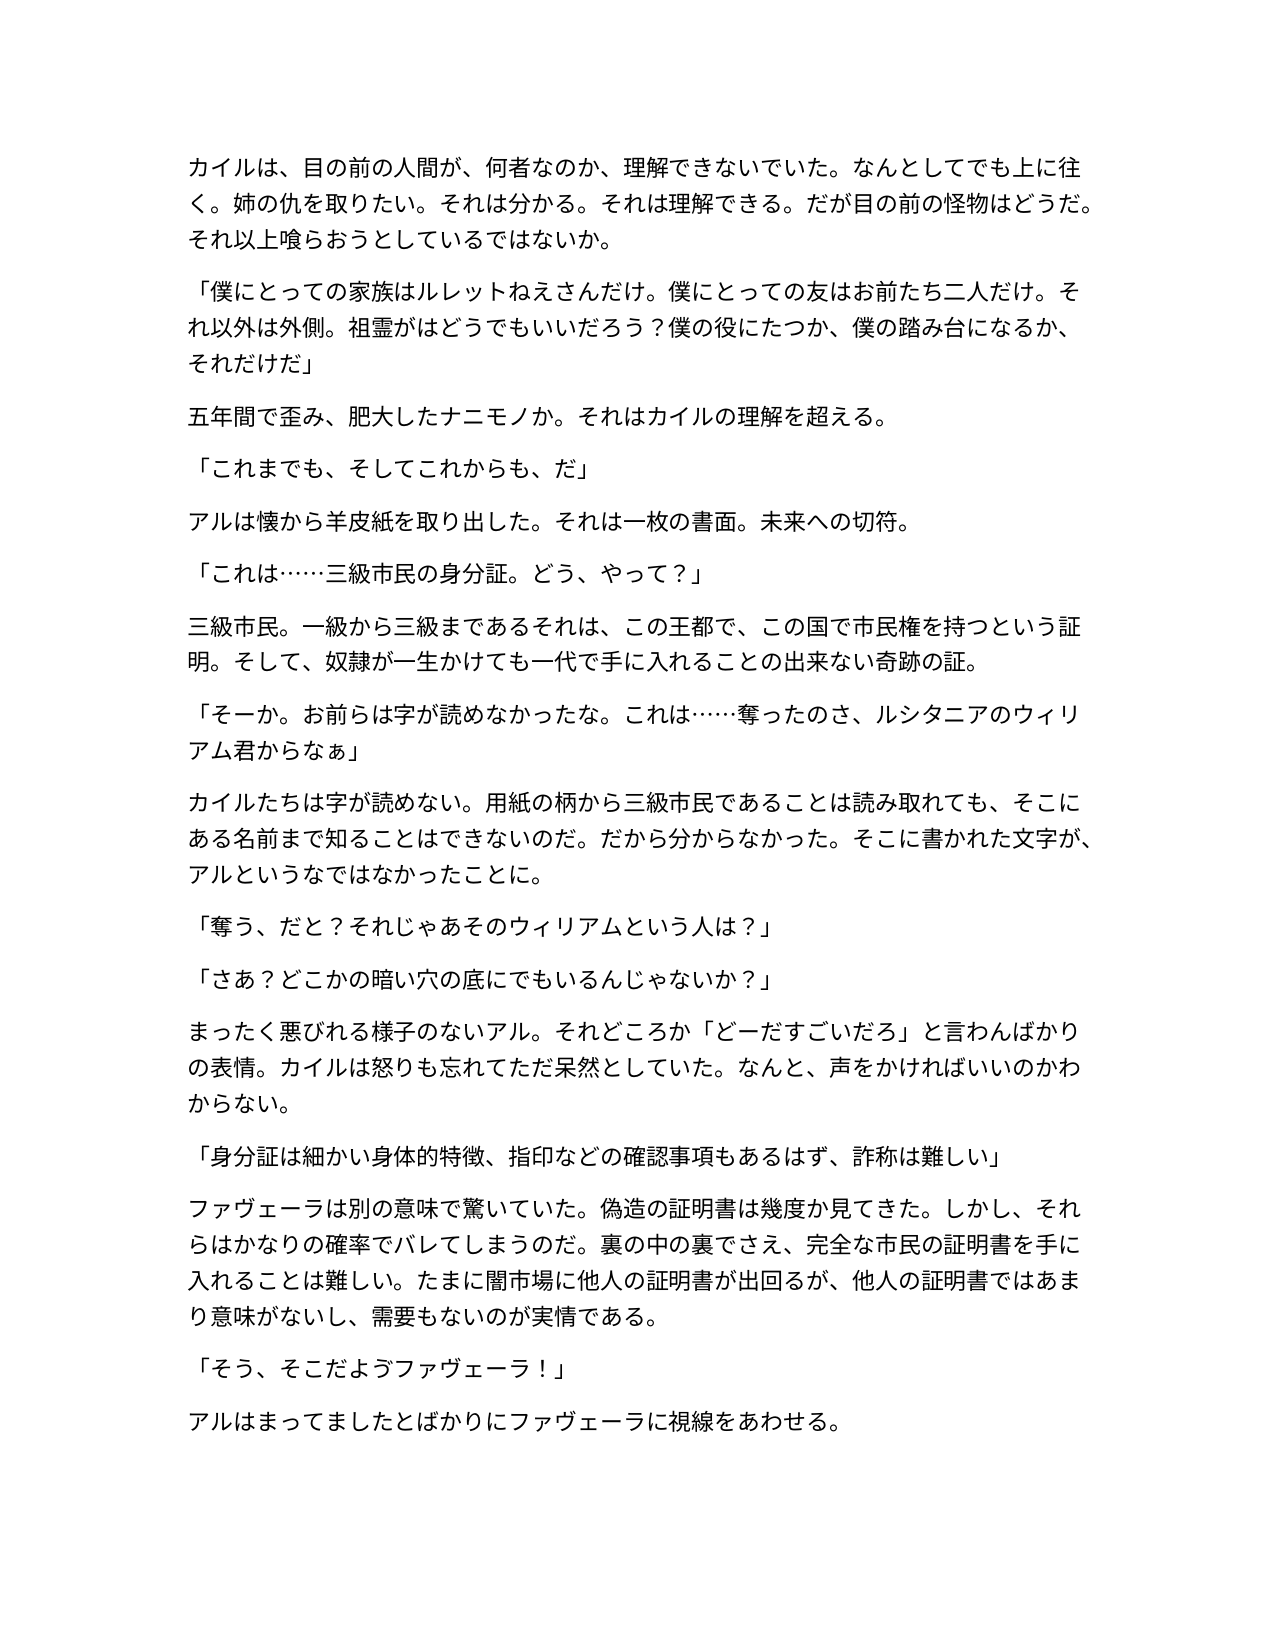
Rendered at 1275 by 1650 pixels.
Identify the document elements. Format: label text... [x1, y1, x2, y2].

text 「これは……三級市民の身分証。どう、やって？」 [187, 556, 1087, 589]
text 三級市民。一級から三級まであるそれは、この王都で、この国で市民権を持つという証明。そして、奴隷が一生かけても一代で手に入れることの出来ない奇跡の証。 [187, 608, 1087, 677]
text 「僕にとっての家族はルレットねえさんだけ。僕にとっての友はお前たち二人だけ。それ以外は外側。祖霊がはどうでもいいだろう？僕の役にたつか、僕の踏み台になるか、それだけだ」 [187, 274, 1087, 379]
text アルは懐から羊皮紙を取り出した。それは一枚の書面。未来への切符。 [187, 503, 1087, 537]
text ファヴェーラは別の意味で驚いていた。偽造の証明書は幾度か見てきた。しかし、それらはかなりの確率でバレてしまうのだ。裏の中の裏でさえ、完全な市民の証明書を手に入れることは難しい。たまに闇市場に他人の証明書が出回るが、他人の証明書ではあまり意味がないし、需要もないのが実情である。 [187, 1191, 1087, 1332]
text 「これまでも、そしてこれからも、だ」 [187, 451, 1087, 484]
text 「そーか。お前らは字が読めなかったな。これは……奪ったのさ、ルシタニアのウィリアム君からなぁ」 [187, 697, 1087, 766]
text 五年間で歪み、肥大したナニモノか。それはカイルの理解を超える。 [187, 398, 1087, 432]
text 「奪う、だと？それじゃあそのウィリアムという人は？」 [187, 909, 1087, 942]
text 「身分証は細かい身体的特徴、指印などの確認事項もあるはず、詐称は難しい」 [187, 1138, 1087, 1172]
text アルはまってましたとばかりにファヴェーラに視線をあわせる。 [187, 1403, 1087, 1437]
text 「さあ？どこかの暗い穴の底にでもいるんじゃないか？」 [187, 962, 1087, 995]
text カイルたちは字が読めない。用紙の柄から三級市民であることは読み取れても、そこにある名前まで知ることはできないのだ。だから分からなかった。そこに書かれた文字が、アルというなではなかったことに。 [187, 785, 1087, 890]
text 「そう、そこだよゔファヴェーラ！」 [187, 1351, 1087, 1384]
text まったく悪びれる様子のないアル。それどころか「どーだすごいだろ」と言わんばかりの表情。カイルは怒りも忘れてただ呆然としていた。なんと、声をかければいいのかわからない。 [187, 1014, 1087, 1119]
text カイルは、目の前の人間が、何者なのか、理解できないでいた。なんとしてでも上に往く。姉の仇を取りたい。それは分かる。それは理解できる。だが目の前の怪物はどうだ。それ以上喰らおうとしているではないか。 [187, 150, 1087, 255]
